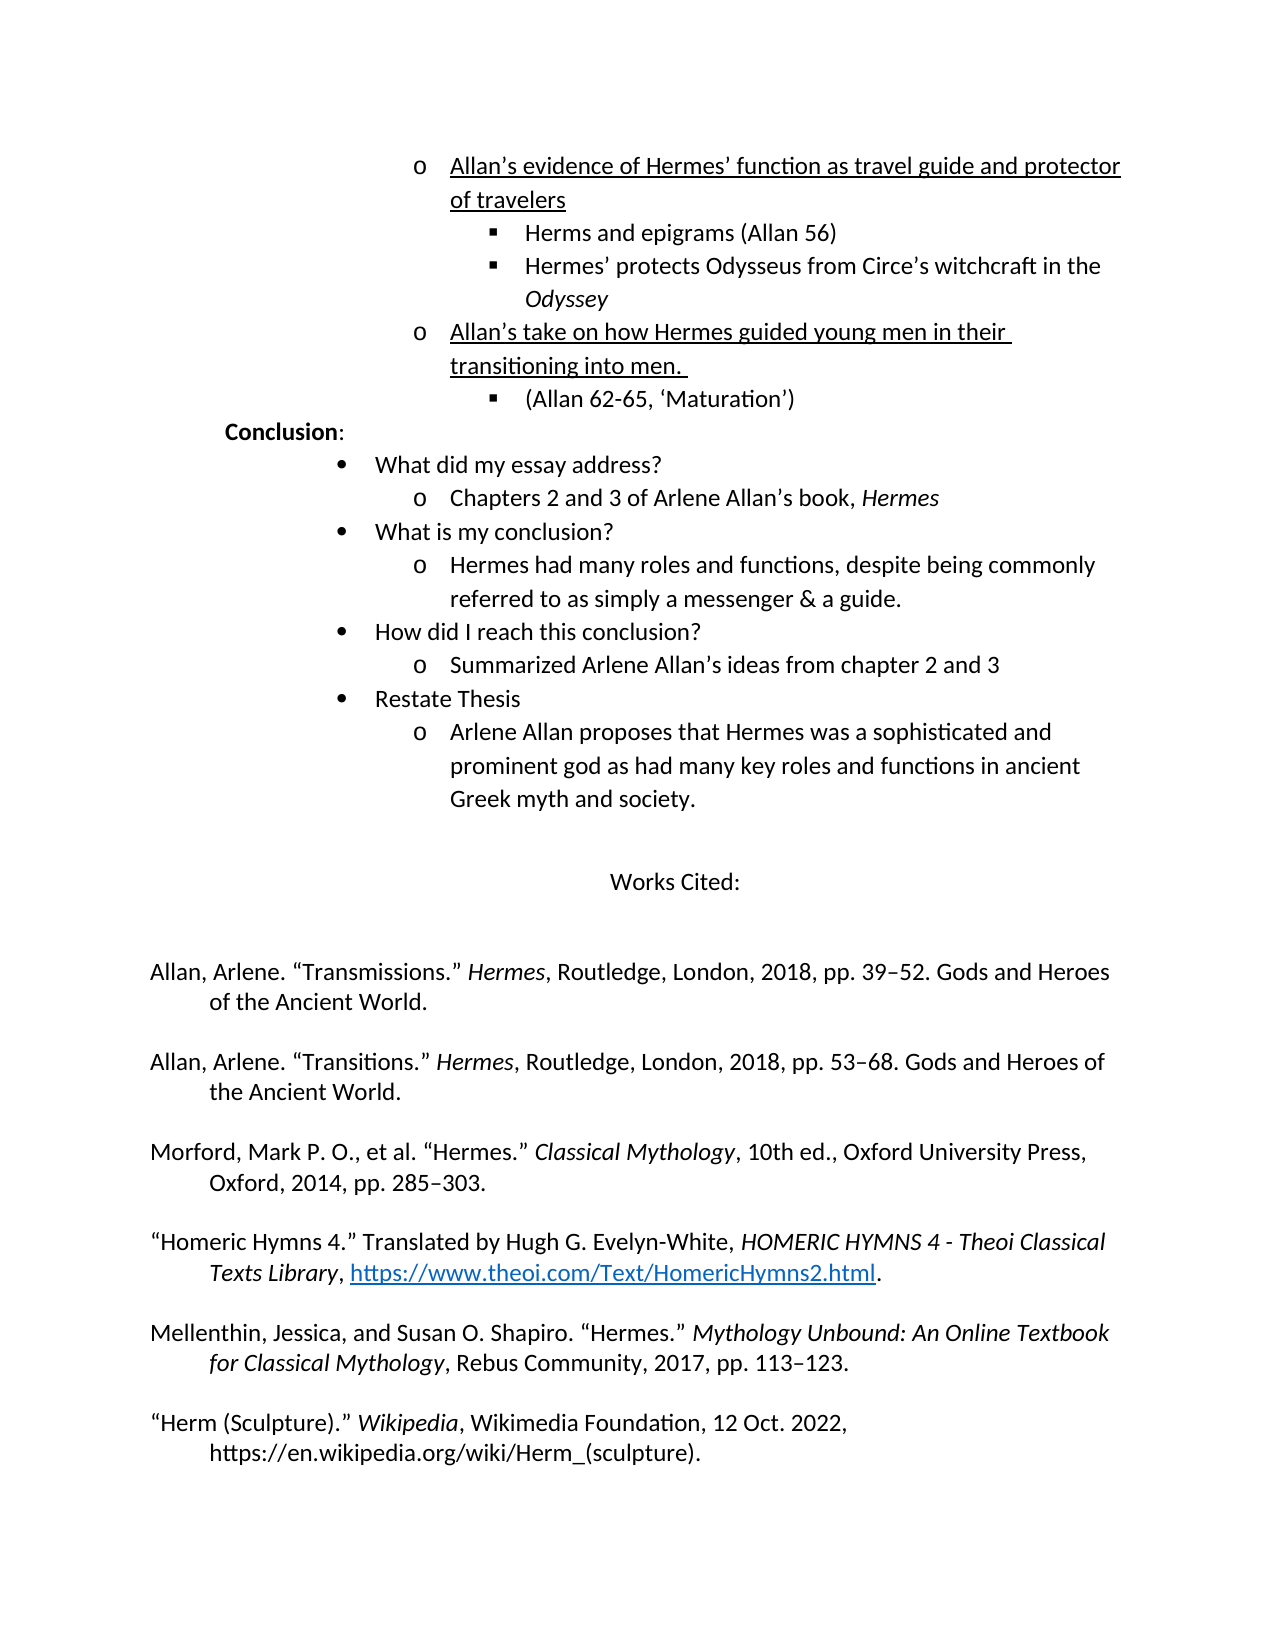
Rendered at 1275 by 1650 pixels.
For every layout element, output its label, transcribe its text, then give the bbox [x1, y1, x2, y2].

list Allan’s evidence of Hermes’ function as travel guide and protector of travelers [412, 150, 1125, 215]
list (Allan 62-65, ‘Maturation’) [487, 383, 1125, 413]
list How did I reach this conclusion? [337, 616, 1125, 646]
list Arlene Allan proposes that Hermes was a sophisticated and prominent god as had many key roles and functions in ancient Greek myth and society. [412, 716, 1125, 814]
text “Homeric Hymns 4.” Translated by Hugh G. Evelyn-White, HOMERIC HYMNS 4 - Theoi Classical Texts Library, https://www.theoi.com/Text/HomericHymns2.html. [150, 1226, 1125, 1287]
list What is my conclusion? [337, 516, 1125, 546]
list Restate Thesis [337, 683, 1125, 714]
list Herms and epigrams (Allan 56) [487, 217, 1125, 248]
list Allan’s take on how Hermes guided young men in their transitioning into men. [412, 316, 1125, 381]
text Morford, Mark P. O., et al. “Hermes.” Classical Mythology, 10th ed., Oxford University Press, Oxford, 2014, pp. 285–303. [150, 1136, 1125, 1197]
text Allan, Arlene. “Transmissions.” Hermes, Routledge, London, 2018, pp. 39–52. Gods and Heroes of the Ancient World. [150, 956, 1125, 1017]
text Mellenthin, Jessica, and Susan O. Shapiro. “Hermes.” Mythology Unbound: An Online Textbook for Classical Mythology, Rebus Community, 2017, pp. 113–123. [150, 1317, 1125, 1378]
list Summarized Arlene Allan’s ideas from chapter 2 and 3 [412, 649, 1125, 681]
list What did my essay address? [337, 449, 1125, 479]
list Conclusion: [225, 416, 1125, 446]
text “Herm (Sculpture).” Wikipedia, Wikimedia Foundation, 12 Oct. 2022, https://en.wikipedia.org/wiki/Herm_(sculpture). [150, 1407, 1125, 1468]
text Allan, Arlene. “Transitions.” Hermes, Routledge, London, 2018, pp. 53–68. Gods and Heroes of the Ancient World. [150, 1046, 1125, 1107]
list Hermes had many roles and functions, despite being commonly referred to as simply a messenger & a guide. [412, 549, 1125, 613]
list Hermes’ protects Odysseus from Circe’s witchcraft in the Odyssey [487, 250, 1125, 313]
list Chapters 2 and 3 of Arlene Allan’s book, Hermes [412, 482, 1125, 513]
text Works Cited: [150, 866, 1125, 896]
